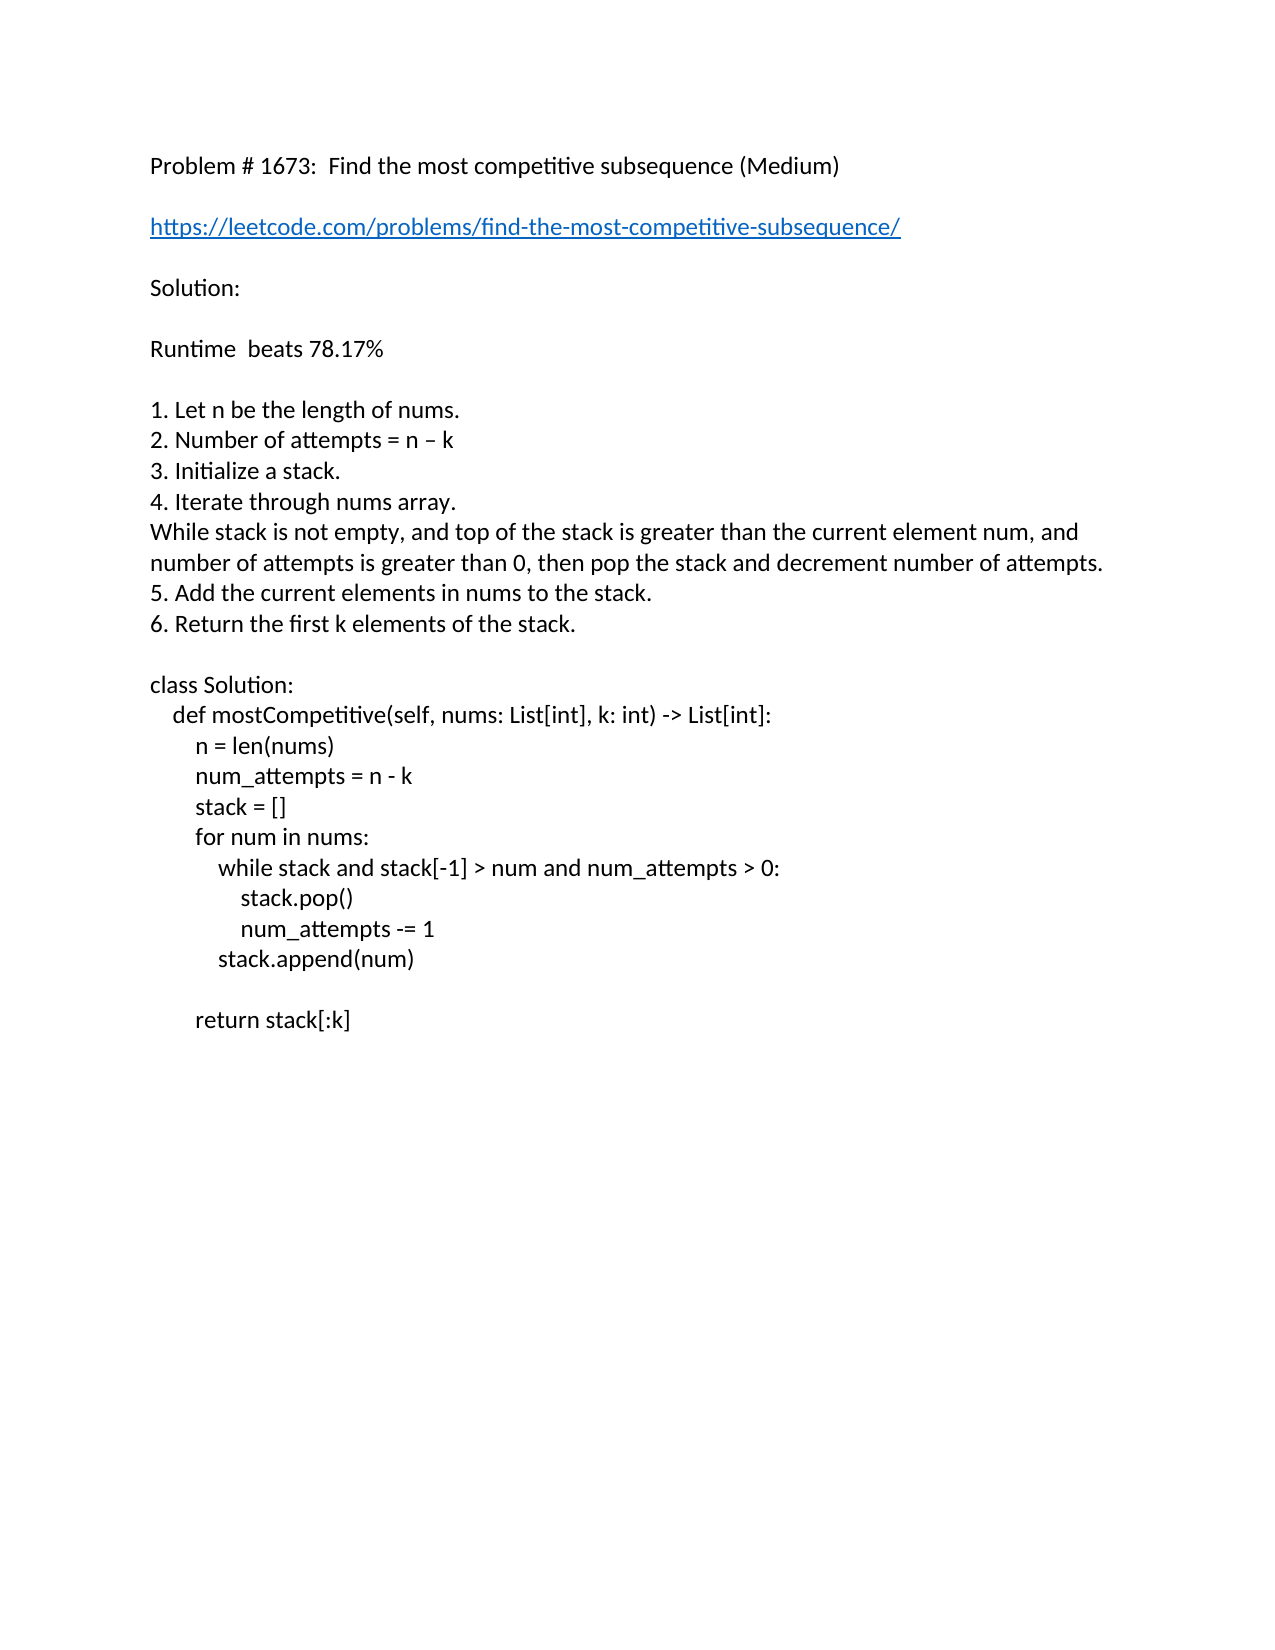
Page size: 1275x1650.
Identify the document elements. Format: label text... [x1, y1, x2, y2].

text class Solution: [150, 669, 1125, 699]
text def mostCompetitive(self, nums: List[int], k: int) -> List[int]: [150, 699, 1125, 730]
text stack.pop() [150, 882, 1125, 913]
text return stack[:k] [150, 1004, 1125, 1035]
text 1. Let n be the length of nums. [150, 394, 1125, 425]
text stack = [] [150, 791, 1125, 821]
text stack.append(num) [150, 943, 1125, 974]
text 3. Initialize a stack. [150, 455, 1125, 486]
text 2. Number of attempts = n – k [150, 425, 1125, 455]
text num_attempts = n - k [150, 760, 1125, 791]
text 6. Return the first k elements of the stack. [150, 608, 1125, 638]
text while stack and stack[-1] > num and num_attempts > 0: [150, 852, 1125, 882]
text While stack is not empty, and top of the stack is greater than the current element num, and number of attempts is greater than 0, then pop the stack and decrement number of attempts. [150, 516, 1125, 577]
text 4. Iterate through nums array. [150, 486, 1125, 516]
text n = len(nums) [150, 730, 1125, 760]
text 5. Add the current elements in nums to the stack. [150, 577, 1125, 608]
text https://leetcode.com/problems/find-the-most-competitive-subsequence/ [150, 211, 1125, 242]
text Problem # 1673: Find the most competitive subsequence (Medium) [150, 150, 1125, 181]
text num_attempts -= 1 [150, 913, 1125, 943]
text for num in nums: [150, 821, 1125, 852]
text Solution: Runtime beats 78.17% [150, 272, 1125, 364]
